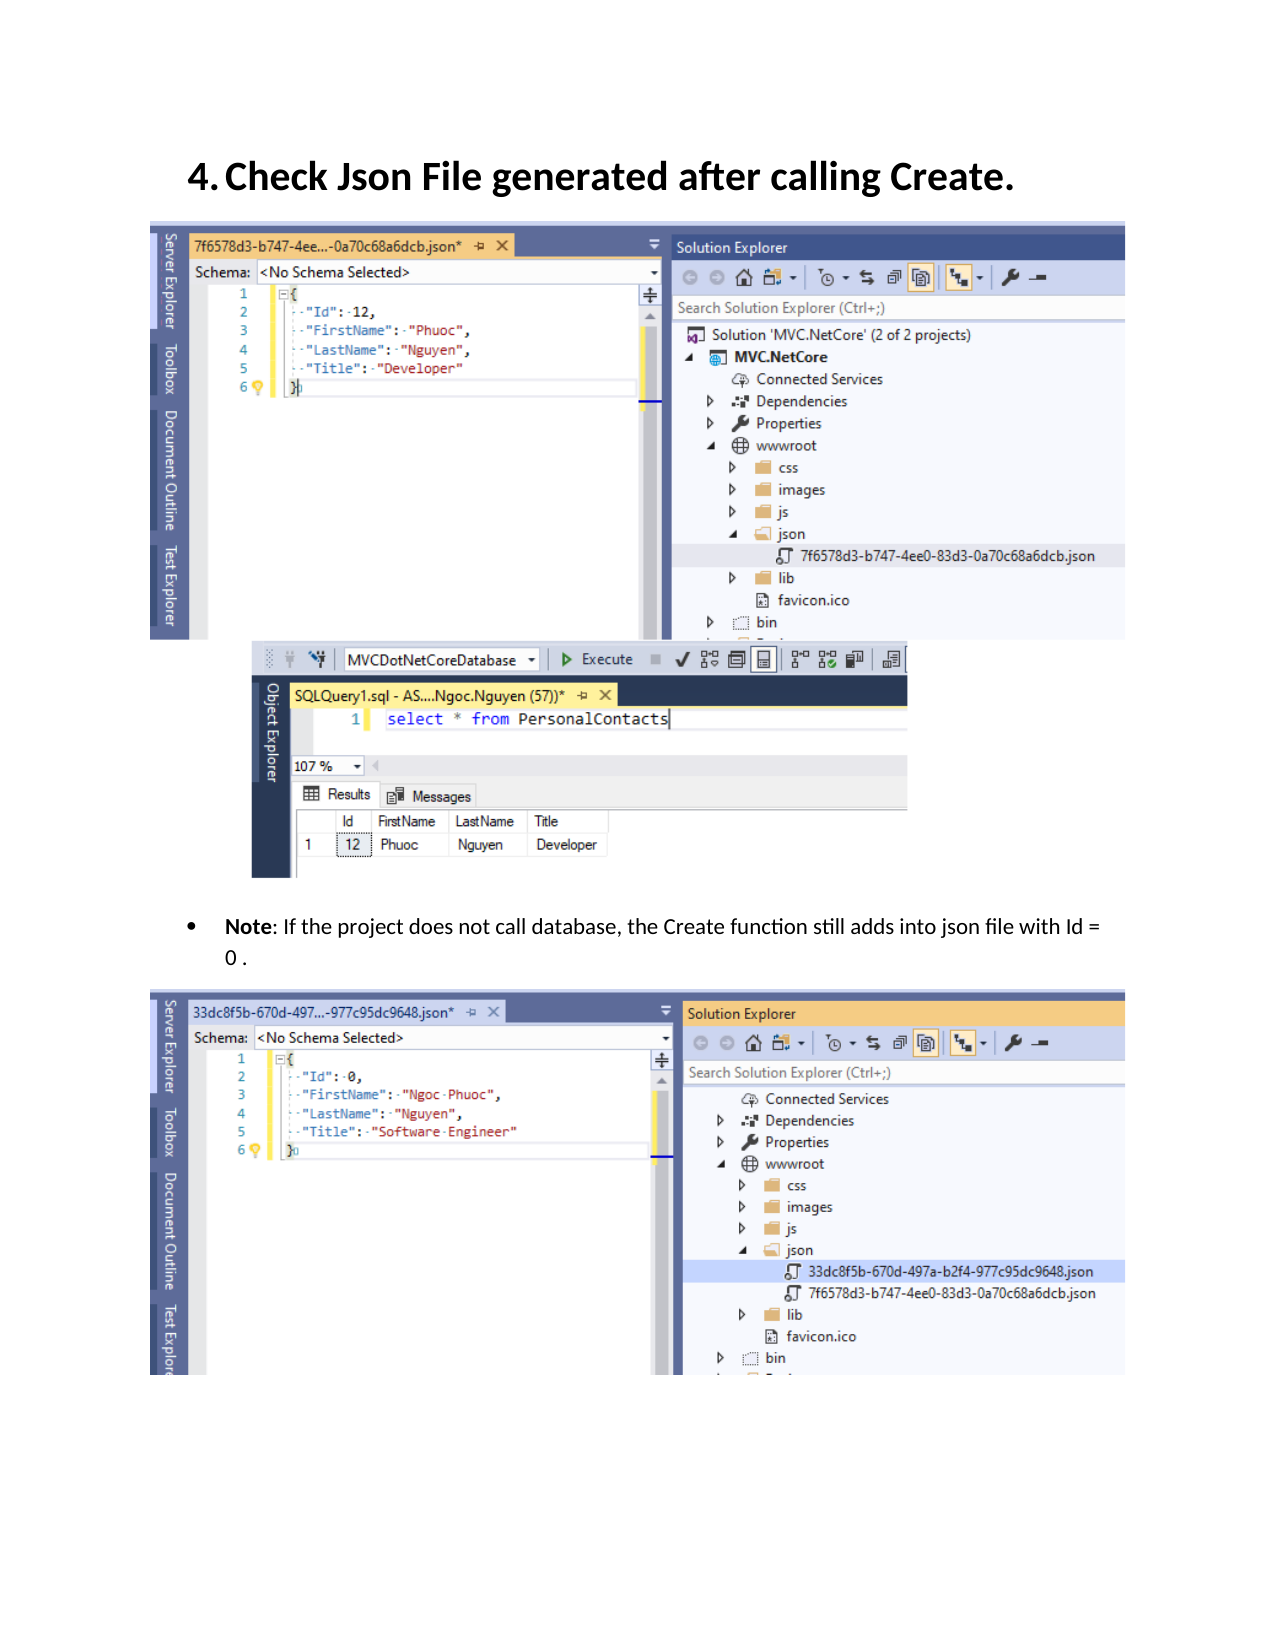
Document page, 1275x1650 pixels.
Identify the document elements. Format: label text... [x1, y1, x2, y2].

list Check Json File generated after calling Create. [187, 150, 1125, 201]
picture [150, 221, 1125, 894]
picture [150, 989, 1125, 1375]
list Note: If the project does not call database, the Create function still adds into json file with Id = 0 . [187, 912, 1125, 971]
